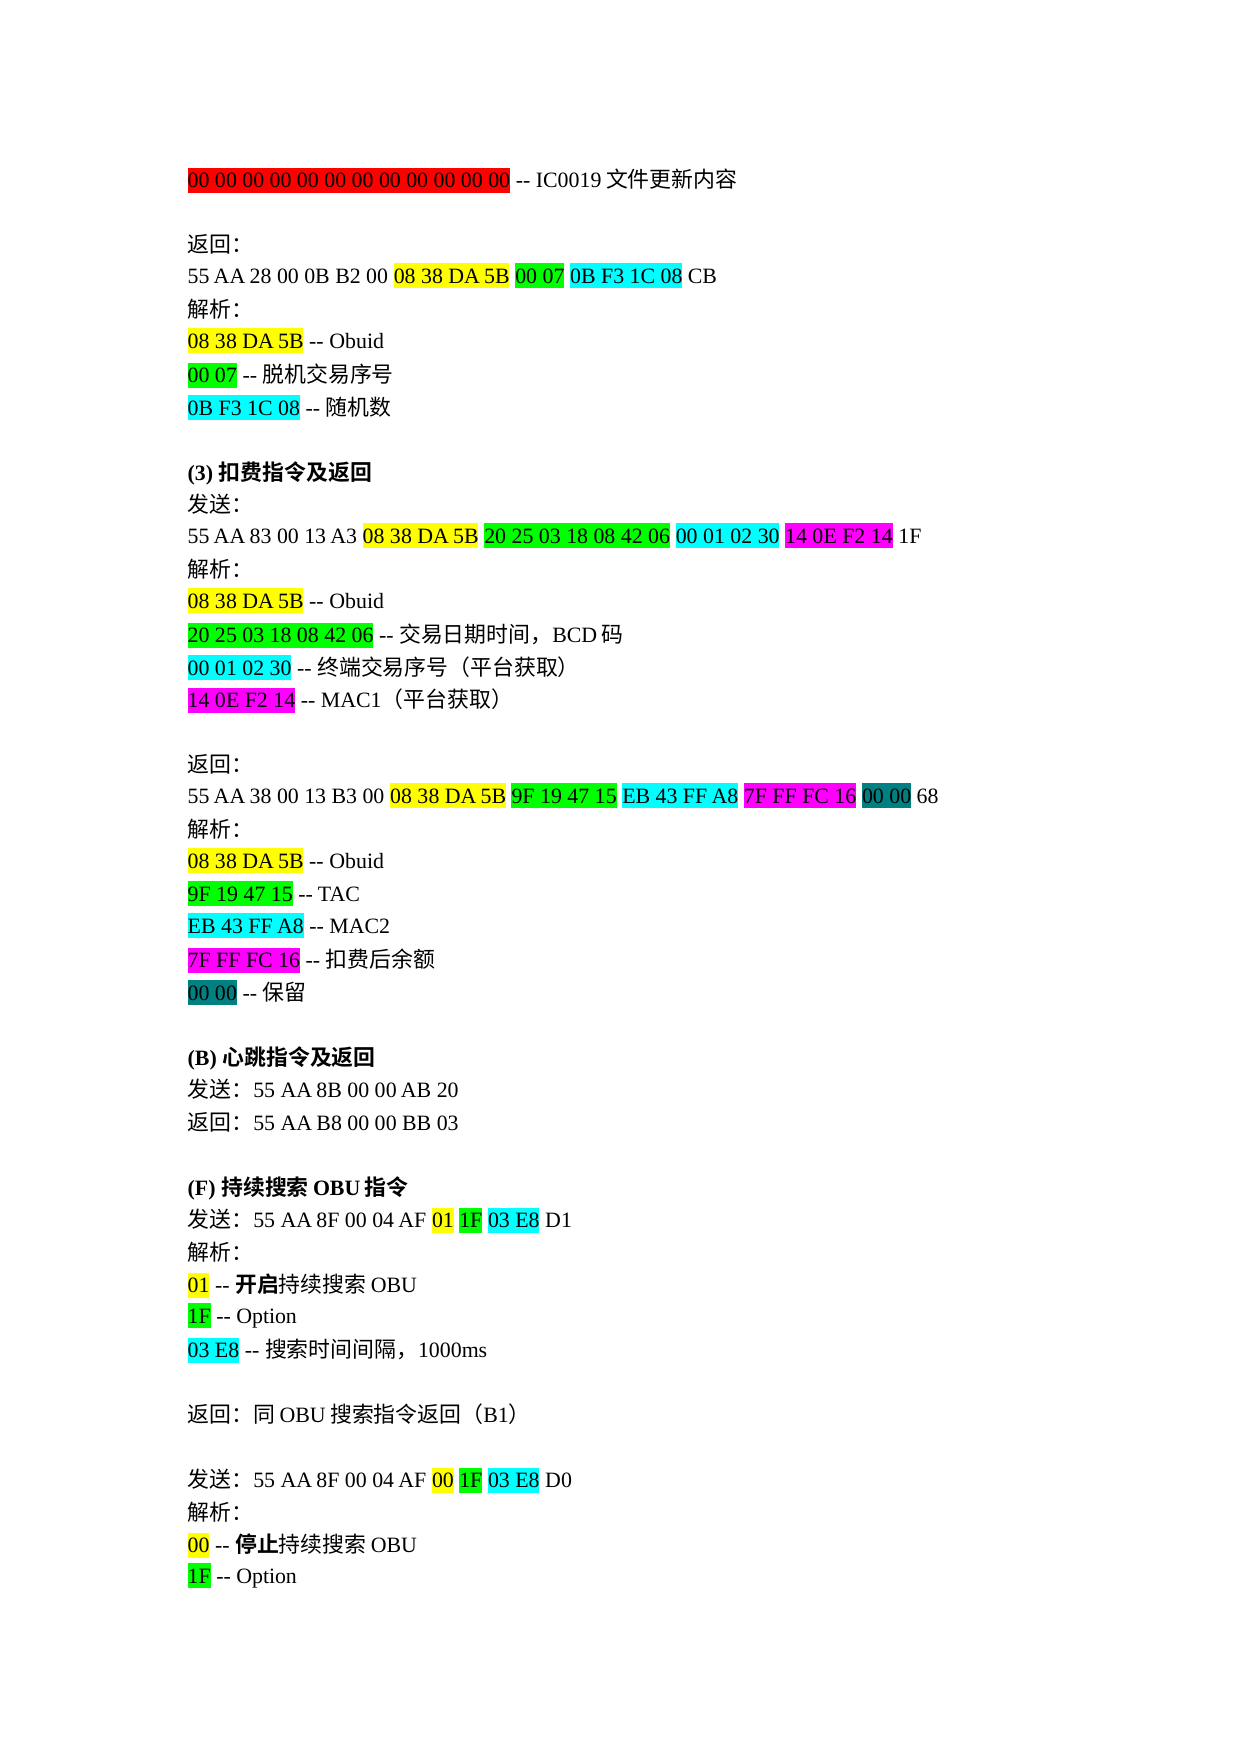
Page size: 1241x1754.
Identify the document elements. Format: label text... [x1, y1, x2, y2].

text 发送：55 AA 8B 00 00 AB 20 [187, 1072, 1053, 1104]
text 55 AA 83 00 13 A3 08 38 DA 5B 20 25 03 18 08 42 06 00 01 02 30 14 0E F2 14 1F [187, 519, 1053, 552]
text 解析： [187, 292, 1053, 324]
text 01 -- 开启持续搜索OBU [187, 1267, 1053, 1299]
text 08 38 DA 5B -- Obuid [187, 324, 1053, 357]
text 返回： [187, 227, 1053, 259]
text 1F -- Option [187, 1299, 1053, 1332]
text 解析： [187, 1234, 1053, 1267]
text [187, 162, 1053, 194]
text 解析： [187, 812, 1053, 844]
text (3) 扣费指令及返回 [187, 454, 1053, 487]
text 7F FF FC 16 -- 扣费后余额 [187, 942, 1053, 974]
text 20 25 03 18 08 42 06 -- 交易日期时间，BCD码 [187, 617, 1053, 649]
text 发送：55 AA 8F 00 04 AF 00 1F 03 E8 D0 [187, 1462, 1053, 1494]
text 00 01 02 30 -- 终端交易序号（平台获取） [187, 649, 1053, 682]
text 9F 19 47 15 -- TAC [187, 877, 1053, 909]
text 14 0E F2 14 -- MAC1（平台获取） [187, 682, 1053, 714]
text 0B F3 1C 08 -- 随机数 [187, 389, 1053, 422]
text 03 E8 -- 搜索时间间隔，1000ms [187, 1332, 1053, 1364]
text (B) 心跳指令及返回 [187, 1039, 1053, 1072]
text 解析： [187, 1494, 1053, 1527]
text (F) 持续搜索OBU指令 [187, 1169, 1053, 1202]
text 返回：同OBU搜索指令返回（B1） [187, 1397, 1053, 1429]
text 55 AA 28 00 0B B2 00 08 38 DA 5B 00 07 0B F3 1C 08 CB [187, 259, 1053, 292]
text EB 43 FF A8 -- MAC2 [187, 909, 1053, 942]
text 1F -- Option [187, 1559, 1053, 1592]
text 08 38 DA 5B -- Obuid [187, 844, 1053, 877]
text 55 AA 38 00 13 B3 00 08 38 DA 5B 9F 19 47 15 EB 43 FF A8 7F FF FC 16 00 00 68 [187, 779, 1053, 812]
text 发送： [187, 487, 1053, 519]
text 返回：55 AA B8 00 00 BB 03 [187, 1104, 1053, 1137]
text 00 07 -- 脱机交易序号 [187, 357, 1053, 389]
text 00 -- 停止持续搜索OBU [187, 1527, 1053, 1559]
text 08 38 DA 5B -- Obuid [187, 584, 1053, 617]
text 00 00 -- 保留 [187, 974, 1053, 1007]
text 发送：55 AA 8F 00 04 AF 01 1F 03 E8 D1 [187, 1202, 1053, 1234]
text 解析： [187, 552, 1053, 584]
text 返回： [187, 747, 1053, 779]
